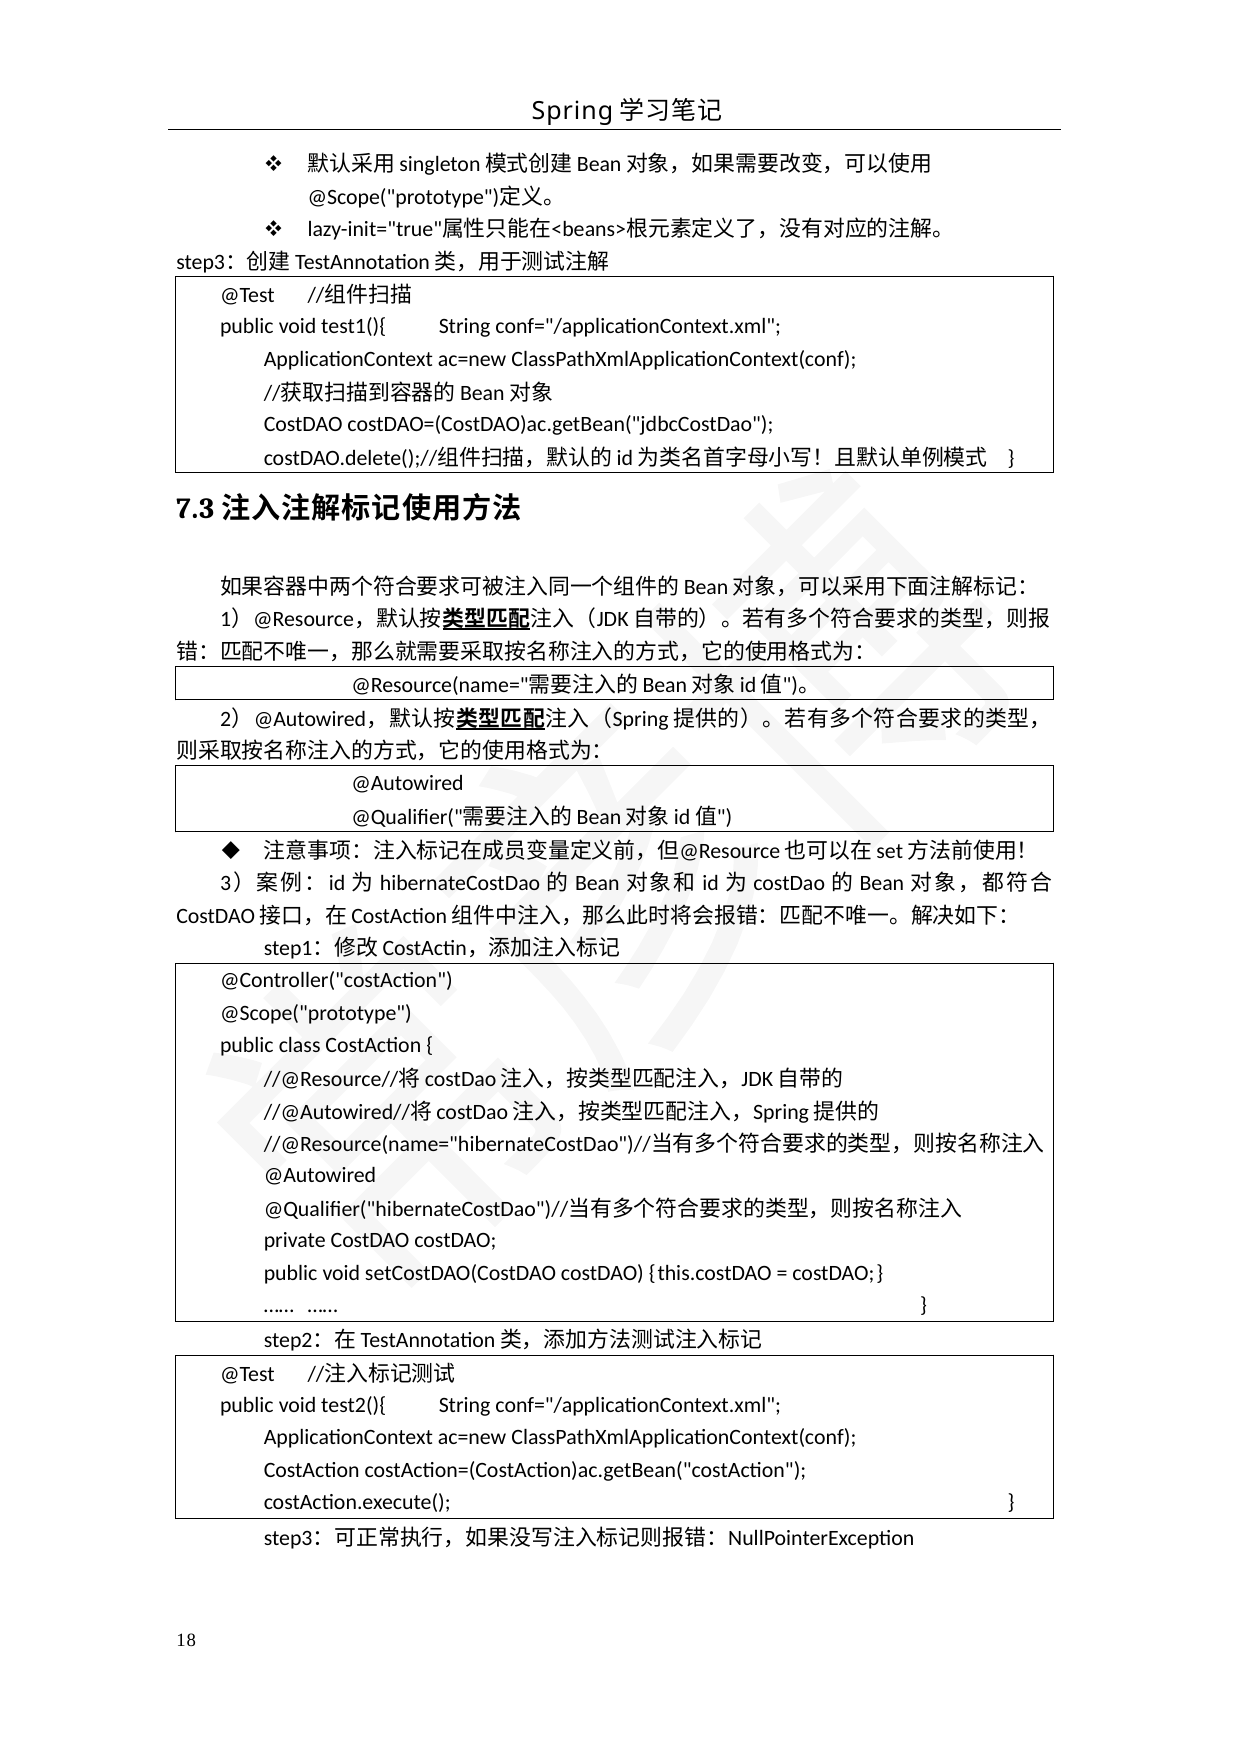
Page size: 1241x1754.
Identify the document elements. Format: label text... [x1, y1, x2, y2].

text costAction.execute(); } [176, 1484, 1053, 1518]
text CostDAO costDAO=(CostDAO)ac.getBean("jdbcCostDao"); [176, 407, 1053, 438]
text private CostDAO costDAO; [176, 1223, 1053, 1256]
text …… …… } [176, 1287, 1053, 1321]
list 默认采用singleton模式创建Bean对象，如果需要改变，可以使用 [263, 146, 1053, 178]
text ApplicationContext ac=new ClassPathXmlApplicationContext(conf); [176, 1421, 1053, 1453]
text @Controller("costAction") [176, 964, 1053, 996]
text costDAO.delete();//组件扫描，默认的id为类名首字母小写！且默认单例模式 } [176, 438, 1053, 472]
text public class CostAction { [176, 1028, 1053, 1061]
text 2）@Autowired，默认按类型匹配注入（Spring提供的）。若有多个符合要求的类型，则采取按名称注入的方式，它的使用格式为： [176, 700, 1053, 765]
text public void test1(){ String conf="/applicationContext.xml"; [176, 309, 1053, 342]
text public void test2(){ String conf="/applicationContext.xml"; [176, 1388, 1053, 1421]
text @Test //组件扫描 [176, 277, 1053, 309]
text step1：修改CostActin，添加注入标记 [220, 930, 1053, 962]
text 如果容器中两个符合要求可被注入同一个组件的Bean对象，可以采用下面注解标记： [176, 568, 1053, 601]
text public void setCostDAO(CostDAO costDAO) { this.costDAO = costDAO; } [176, 1256, 1053, 1287]
text step3：可正常执行，如果没写注入标记则报错：NullPointerException [220, 1519, 1053, 1552]
text //获取扫描到容器的Bean对象 [176, 374, 1053, 407]
list 注意事项：注入标记在成员变量定义前，但@Resource也可以在set方法前使用！ [220, 832, 1053, 865]
text @Autowired [176, 1158, 1053, 1191]
text @Qualifier("需要注入的Bean对象id值") [176, 798, 1053, 831]
text //@Autowired//将costDao注入，按类型匹配注入，Spring提供的 [176, 1093, 1053, 1126]
text @Scope("prototype")定义。 [263, 178, 1053, 211]
text step2：在TestAnnotation类，添加方法测试注入标记 [220, 1322, 1053, 1354]
text @Resource(name="需要注入的Bean对象id值")。 [176, 667, 1053, 699]
text //@Resource//将costDao注入，按类型匹配注入，JDK自带的 [176, 1061, 1053, 1093]
text ApplicationContext ac=new ClassPathXmlApplicationContext(conf); [176, 342, 1053, 374]
text @Autowired [176, 766, 1053, 798]
text //@Resource(name="hibernateCostDao")//当有多个符合要求的类型，则按名称注入 [176, 1126, 1053, 1158]
text 1）@Resource，默认按类型匹配注入（JDK自带的）。若有多个符合要求的类型，则报错：匹配不唯一，那么就需要采取按名称注入的方式，它的使用格式为： [176, 601, 1053, 666]
text @Test //注入标记测试 [176, 1356, 1053, 1388]
text CostAction costAction=(CostAction)ac.getBean("costAction"); [176, 1453, 1053, 1484]
text 3）案例：id为hibernateCostDao的Bean对象和id为costDao的Bean对象，都符合CostDAO接口，在CostAction组件中注入，那么此时将会报错：匹配不唯一。解决如下： [176, 865, 1053, 930]
text @Scope("prototype") [176, 996, 1053, 1028]
list lazy-init="true"属性只能在<beans>根元素定义了，没有对应的注解。 [263, 211, 1053, 243]
text @Qualifier("hibernateCostDao")//当有多个符合要求的类型，则按名称注入 [176, 1191, 1053, 1223]
text step3：创建TestAnnotation类，用于测试注解 [176, 243, 1053, 276]
